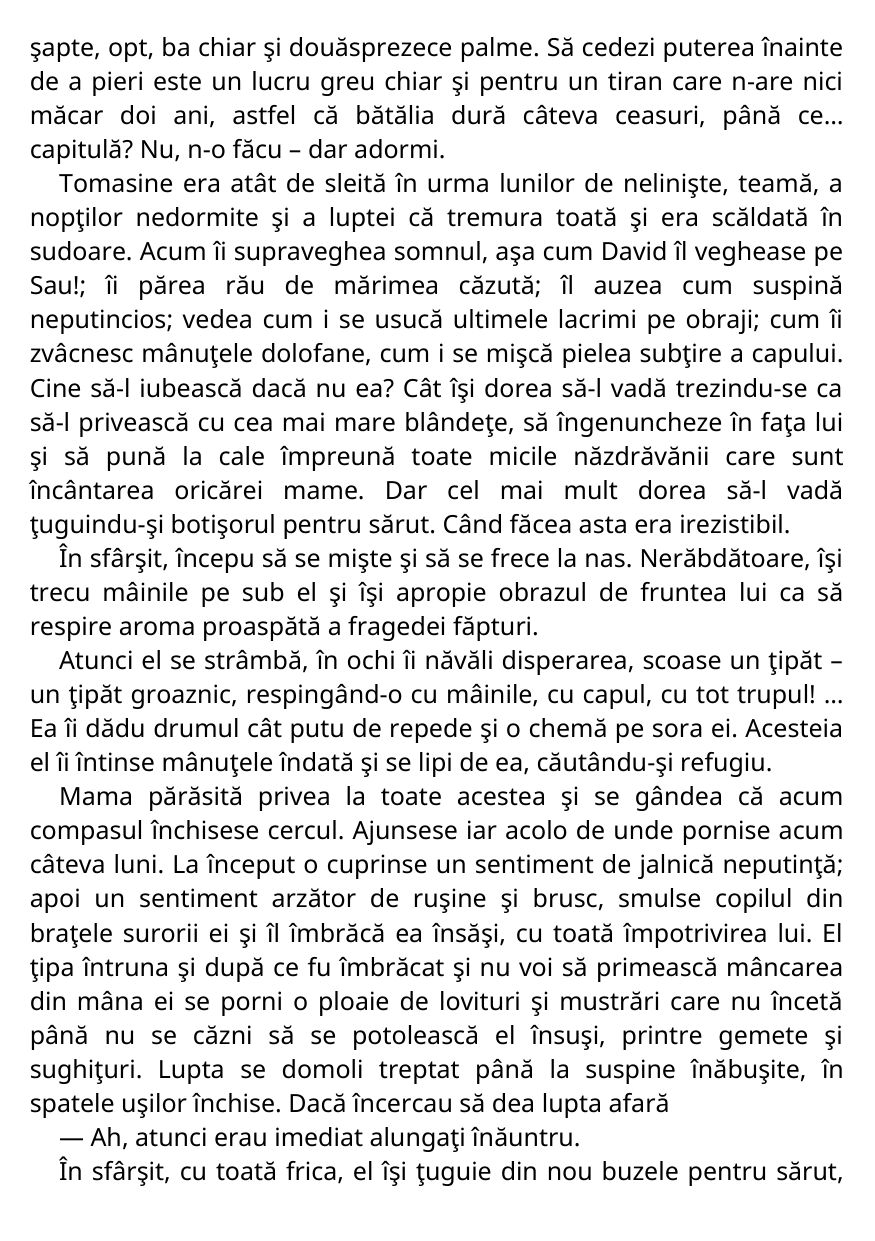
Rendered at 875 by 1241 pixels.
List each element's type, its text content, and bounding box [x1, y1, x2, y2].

text Mama părăsită privea la toate acestea şi se gândea că acum compasul închisese cercul. Ajunsese iar acolo de unde pornise acum câteva luni. La început o cuprinse un sentiment de jalnică neputinţă; apoi un sentiment arzător de ruşine şi brusc, smulse copilul din braţele surorii ei şi îl îmbrăcă ea însăşi, cu toată împotrivirea lui. El ţipa întruna şi după ce fu îmbrăcat şi nu voi să primească mâncarea din mâna ei se porni o ploaie de lovituri şi mustrări care nu încetă până nu se căzni să se potolească el însuşi, printre gemete şi sughiţuri. Lupta se domoli treptat până la suspine înăbuşite, în spatele uşilor închise. Dacă încercau să dea lupta afară [29, 779, 844, 1119]
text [29, 29, 844, 166]
text Atunci el se strâmbă, în ochi îi năvăli disperarea, scoase un ţipăt – un ţipăt groaznic, respingând-o cu mâinile, cu capul, cu tot trupul! … Ea îi dădu drumul cât putu de repede şi o chemă pe sora ei. Acesteia el îi întinse mânuţele îndată şi se lipi de ea, căutându-şi refugiu. [29, 643, 844, 779]
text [29, 1154, 844, 1188]
text În sfârşit, începu să se mişte şi să se frece la nas. Nerăbdătoare, îşi trecu mâinile pe sub el şi îşi apropie obrazul de fruntea lui ca să respire aroma proaspătă a fragedei făpturi. [29, 541, 844, 643]
text — Ah, atunci erau imediat alungaţi înăuntru. [29, 1119, 844, 1154]
text Tomasine era atât de sleită în urma lunilor de nelinişte, teamă, a nopţilor nedormite şi a luptei că tremura toată şi era scăldată în sudoare. Acum îi supraveghea somnul, aşa cum David îl veghease pe Sau!; îi părea rău de mărimea căzută; îl auzea cum suspină neputincios; vedea cum i se usucă ultimele lacrimi pe obraji; cum îi zvâcnesc mânuţele dolofane, cum i se mişcă pielea subţire a capului. Cine să-l iubească dacă nu ea? Cât îşi dorea să-l vadă trezindu-se ca să-l privească cu cea mai mare blândeţe, să îngenuncheze în faţa lui şi să pună la cale împreună toate micile năzdrăvănii care sunt încântarea oricărei mame. Dar cel mai mult dorea să-l vadă ţuguindu-şi botişorul pentru sărut. Când făcea asta era irezistibil. [29, 166, 844, 541]
